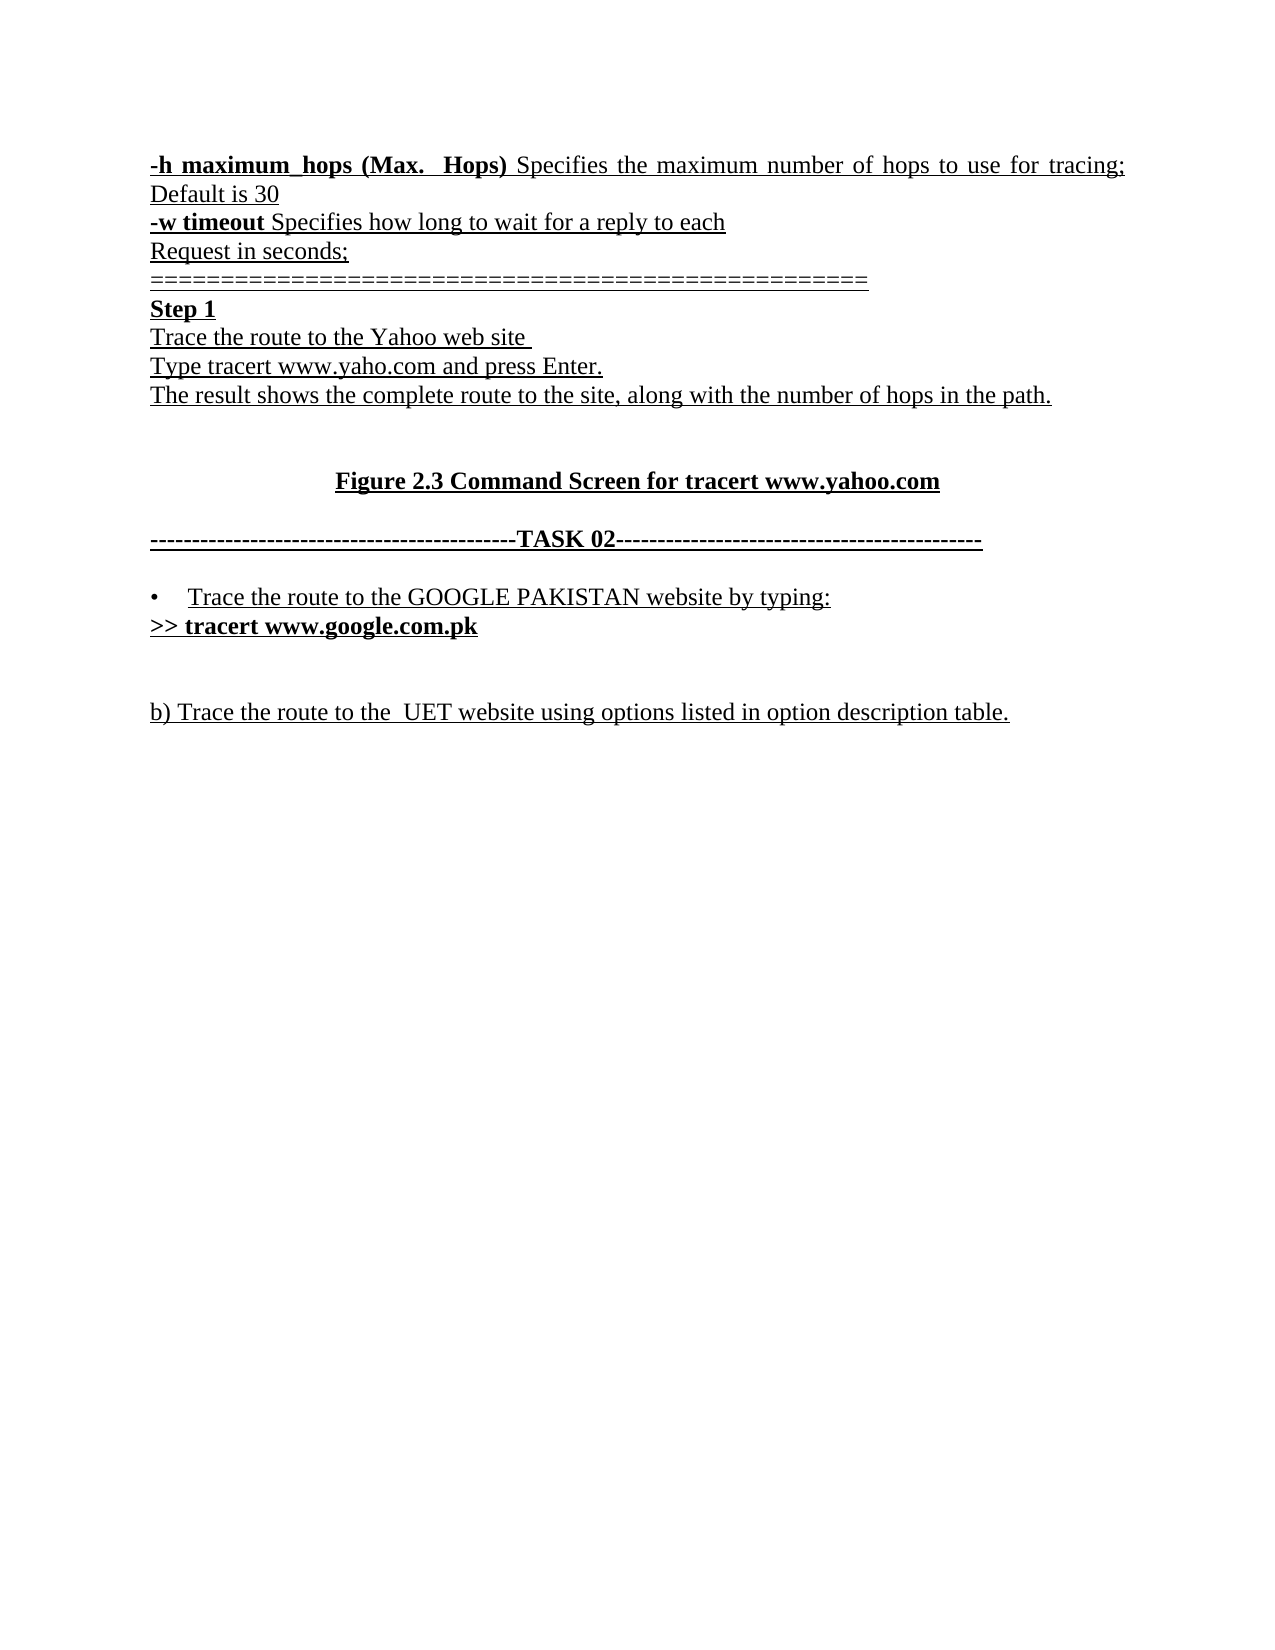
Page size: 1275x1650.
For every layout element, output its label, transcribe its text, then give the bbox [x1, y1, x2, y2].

text >> tracert www.google.com.pk [150, 611, 1125, 639]
text -h maximum_hops (Max. Hops) Specifies the maximum number of hops to use for tracing; Default is 30 [150, 150, 1125, 175]
text -w timeout Specifies how long to wait for a reply to each [150, 207, 1125, 236]
text Trace the route to the Yahoo web site [150, 322, 1125, 351]
text --------------------------------------------TASK 02-------------------------------------------- [150, 524, 1125, 553]
text The result shows the complete route to the site, along with the number of hops in the path. [150, 380, 1125, 409]
text Type tracert www.yaho.com and press Enter. [150, 351, 1125, 380]
text Step 1 [150, 294, 1125, 322]
text -h maximum_hops (Max. Hops) Specifies the maximum number of hops to use for tracing; Default is 30 [150, 176, 1125, 207]
list Trace the route to the GOOGLE PAKISTAN website by typing: [150, 582, 1125, 611]
text =================================================== [150, 265, 1125, 294]
text Request in seconds; [150, 236, 1125, 265]
text b) Trace the route to the UET website using options listed in option description table. [150, 697, 1125, 726]
text Figure 2.3 Command Screen for tracert www.yahoo.com [150, 466, 1125, 495]
